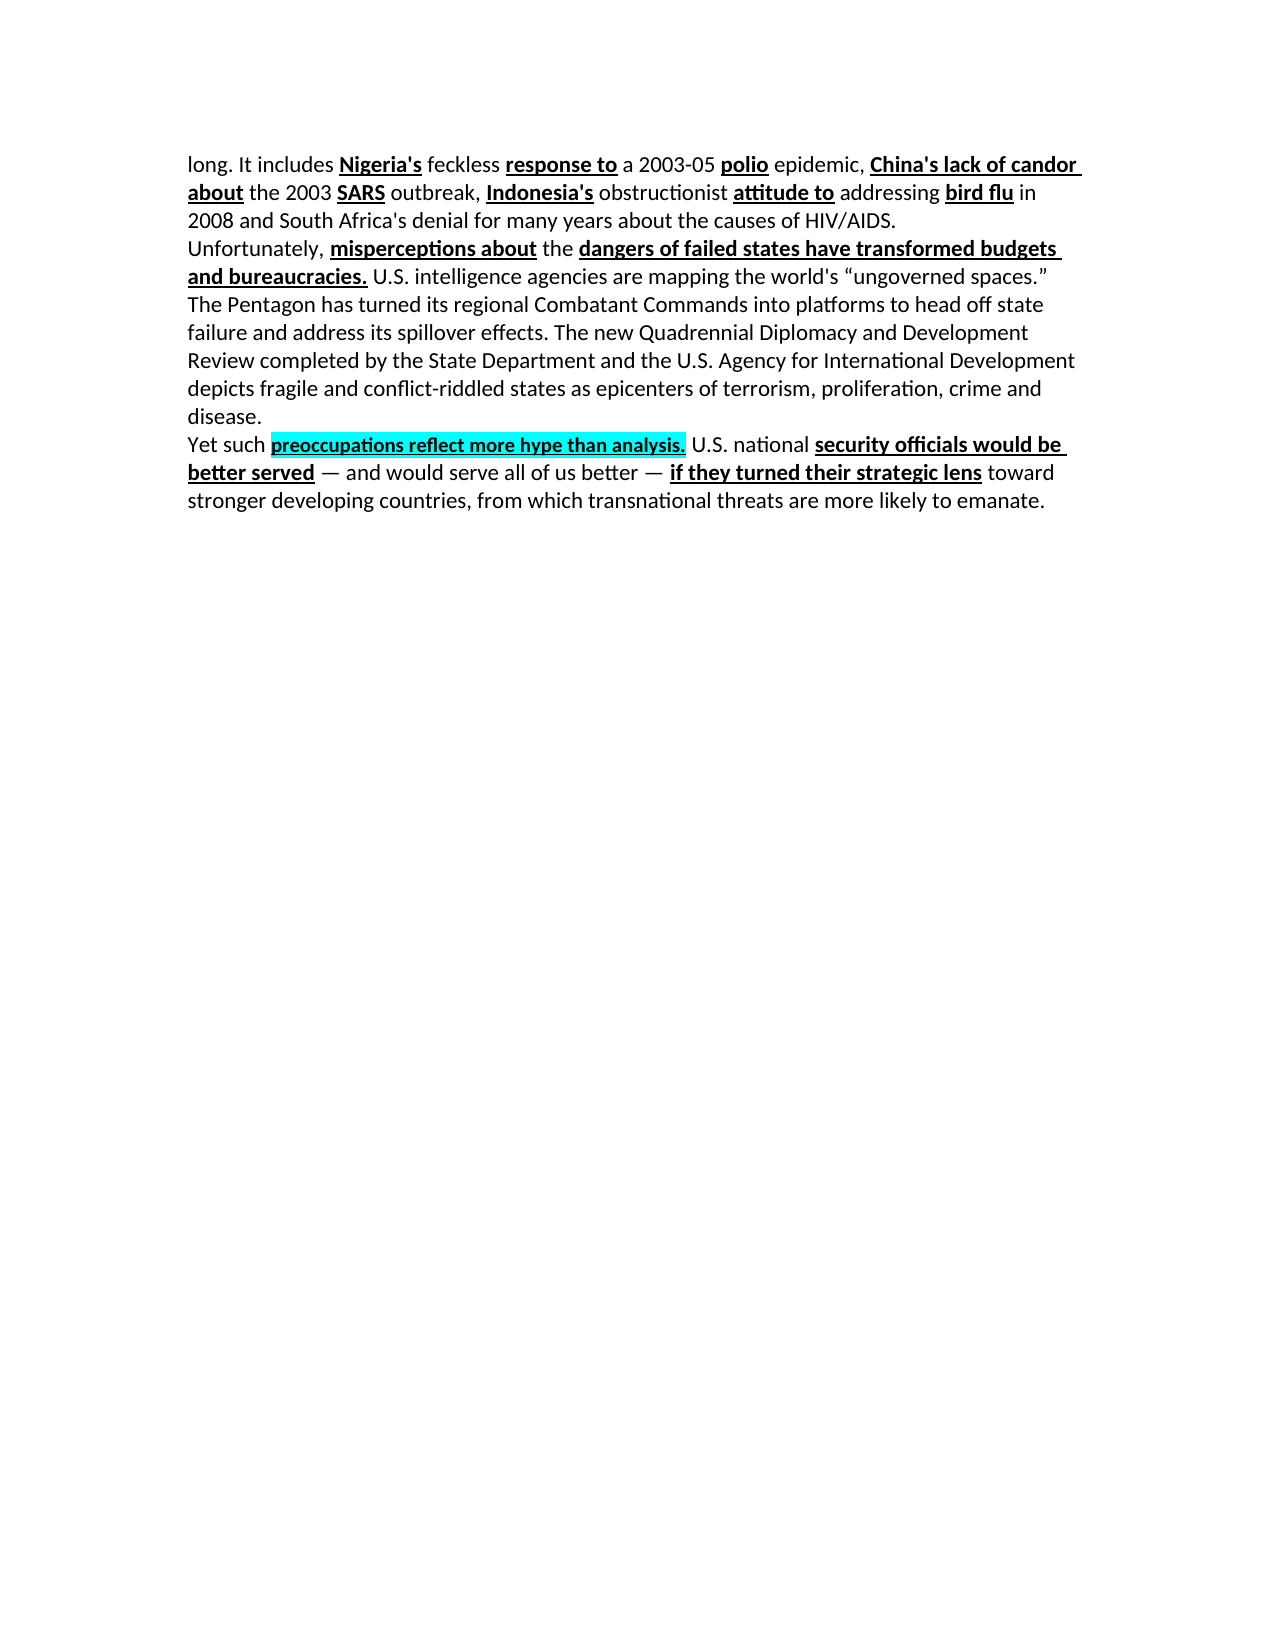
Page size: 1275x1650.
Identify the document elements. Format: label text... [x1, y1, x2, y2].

text Yet such preoccupations reflect more hype than analysis. U.S. national security officials would be better served — and would serve all of us better — if they turned their strategic lens toward stronger developing countries, from which transnational threats are more likely to emanate. [187, 430, 1087, 514]
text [187, 150, 1087, 234]
text Unfortunately, misperceptions about the dangers of failed states have transformed budgets and bureaucracies. U.S. intelligence agencies are mapping the world's “ungoverned spaces.” The Pentagon has turned its regional Combatant Commands into platforms to head off state failure and address its spillover effects. The new Quadrennial Diplomacy and Development Review completed by the State Department and the U.S. Agency for International Development depicts fragile and conflict-riddled states as epicenters of terrorism, proliferation, crime and disease. [187, 234, 1087, 430]
